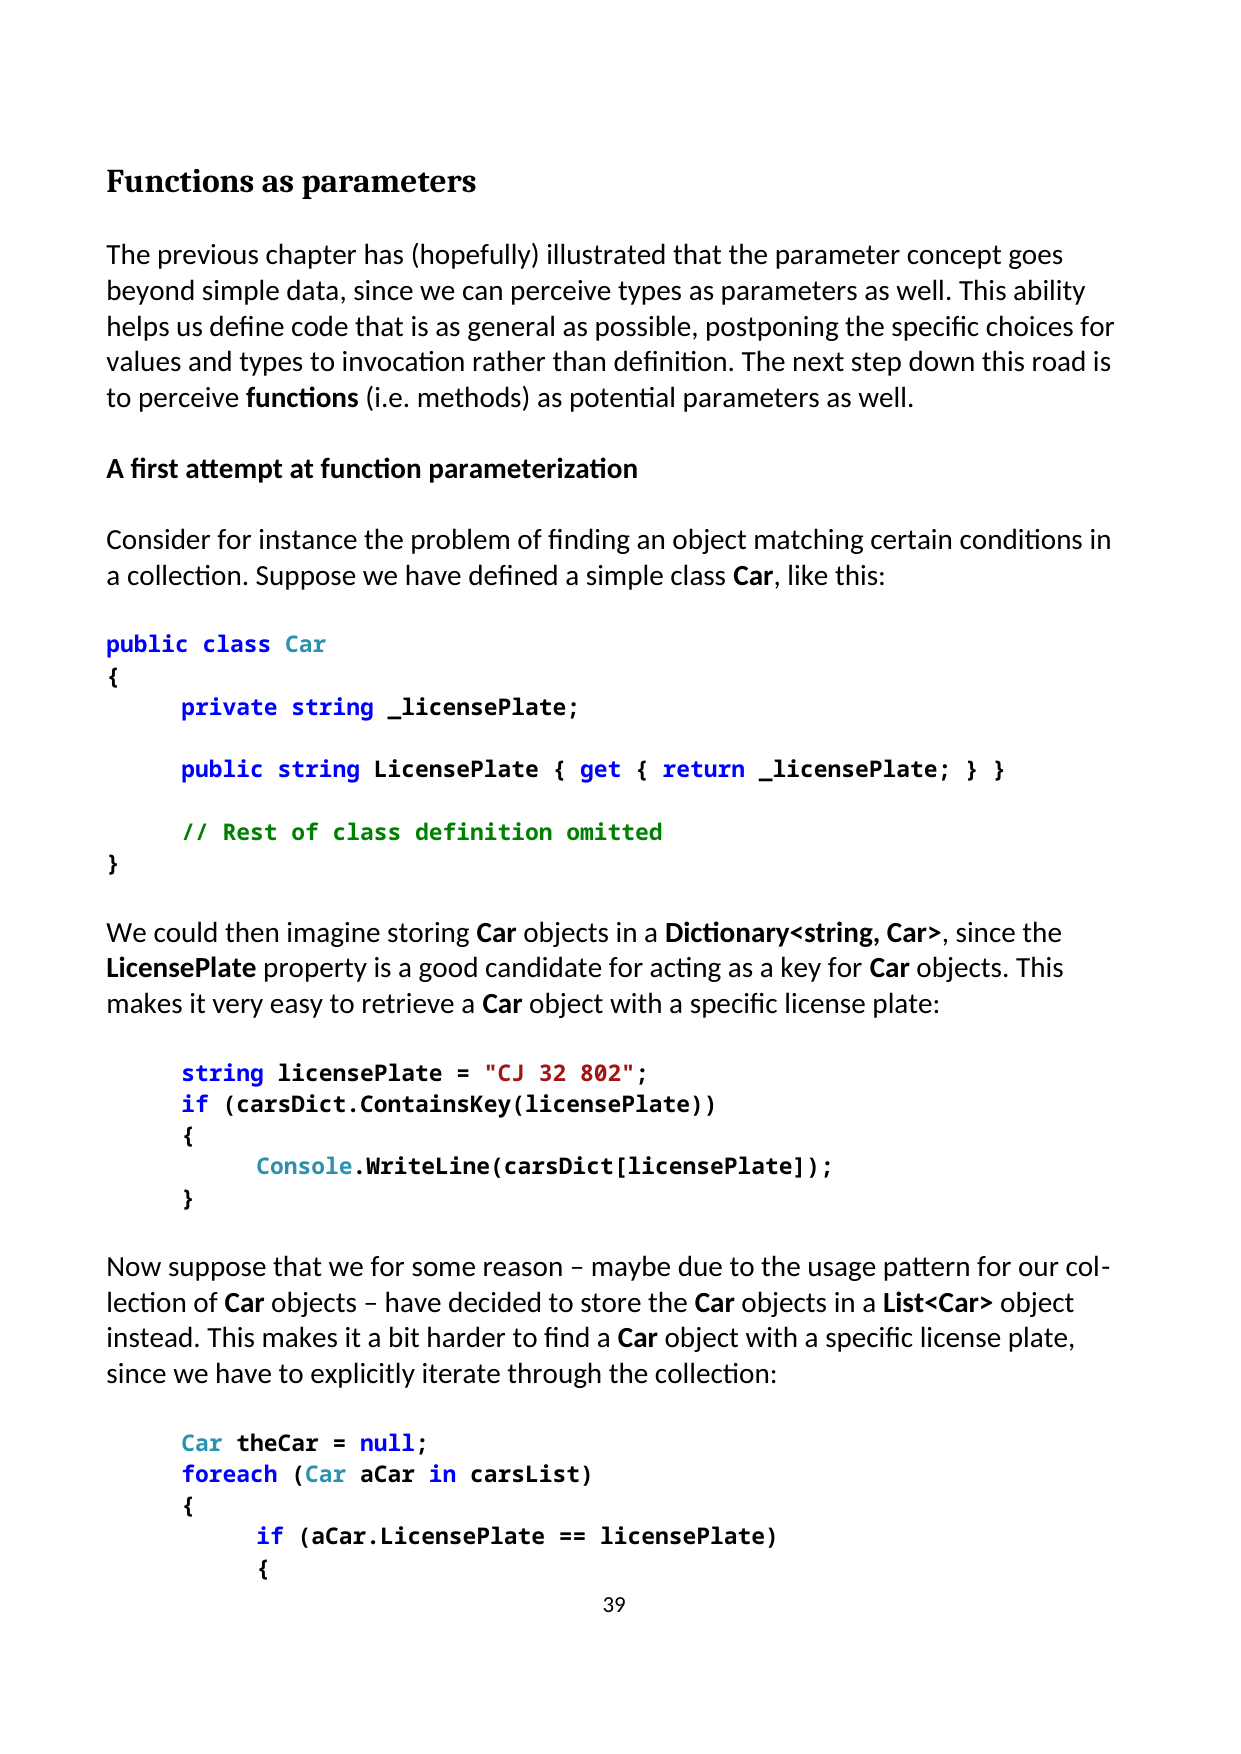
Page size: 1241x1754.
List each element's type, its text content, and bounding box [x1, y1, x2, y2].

text Now suppose that we for some reason – maybe due to the usage pattern for our collection of Car objects – have decided to store the Car objects in a List<Car> object instead. This makes it a bit harder to find a Car object with a specific license plate, since we have to explicitly iterate through the collection: [106, 1248, 1121, 1391]
text { [181, 1551, 1121, 1583]
text public class Car [106, 628, 1121, 659]
text private string _licensePlate; [106, 691, 1121, 722]
subtitle Functions as parameters [106, 162, 1121, 201]
text public string LicensePlate { get { return _licensePlate; } } [106, 753, 1121, 784]
text Consider for instance the problem of finding an object matching certain conditions in a collection. Suppose we have defined a simple class Car, like this: [106, 521, 1121, 593]
text { [106, 1489, 1121, 1520]
text Console.WriteLine(carsDict[licensePlate]); [181, 1150, 1121, 1181]
text The previous chapter has (hopefully) illustrated that the parameter concept goes beyond simple data, since we can perceive types as parameters as well. This ability helps us define code that is as general as possible, postponing the specific choices for values and types to invocation rather than definition. The next step down this road is to perceive functions (i.e. methods) as potential parameters as well. [106, 236, 1121, 414]
text string licensePlate = "CJ 32 802"; [106, 1056, 1121, 1088]
text } [106, 1181, 1121, 1213]
text } [106, 847, 1121, 878]
text We could then imagine storing Car objects in a Dictionary<string, Car>, since the LicensePlate property is a good candidate for acting as a key for Car objects. This makes it very easy to retrieve a Car object with a specific license plate: [106, 914, 1121, 1021]
text foreach (Car aCar in carsList) [106, 1458, 1121, 1489]
text if (carsDict.ContainsKey(licensePlate)) [106, 1088, 1121, 1119]
text // Rest of class definition omitted [106, 816, 1121, 847]
subtitle A first attempt at function parameterization [106, 450, 1121, 486]
text { [106, 659, 1121, 691]
text { [106, 1119, 1121, 1150]
text if (aCar.LicensePlate == licensePlate) [181, 1520, 1121, 1551]
text Car theCar = null; [106, 1426, 1121, 1458]
